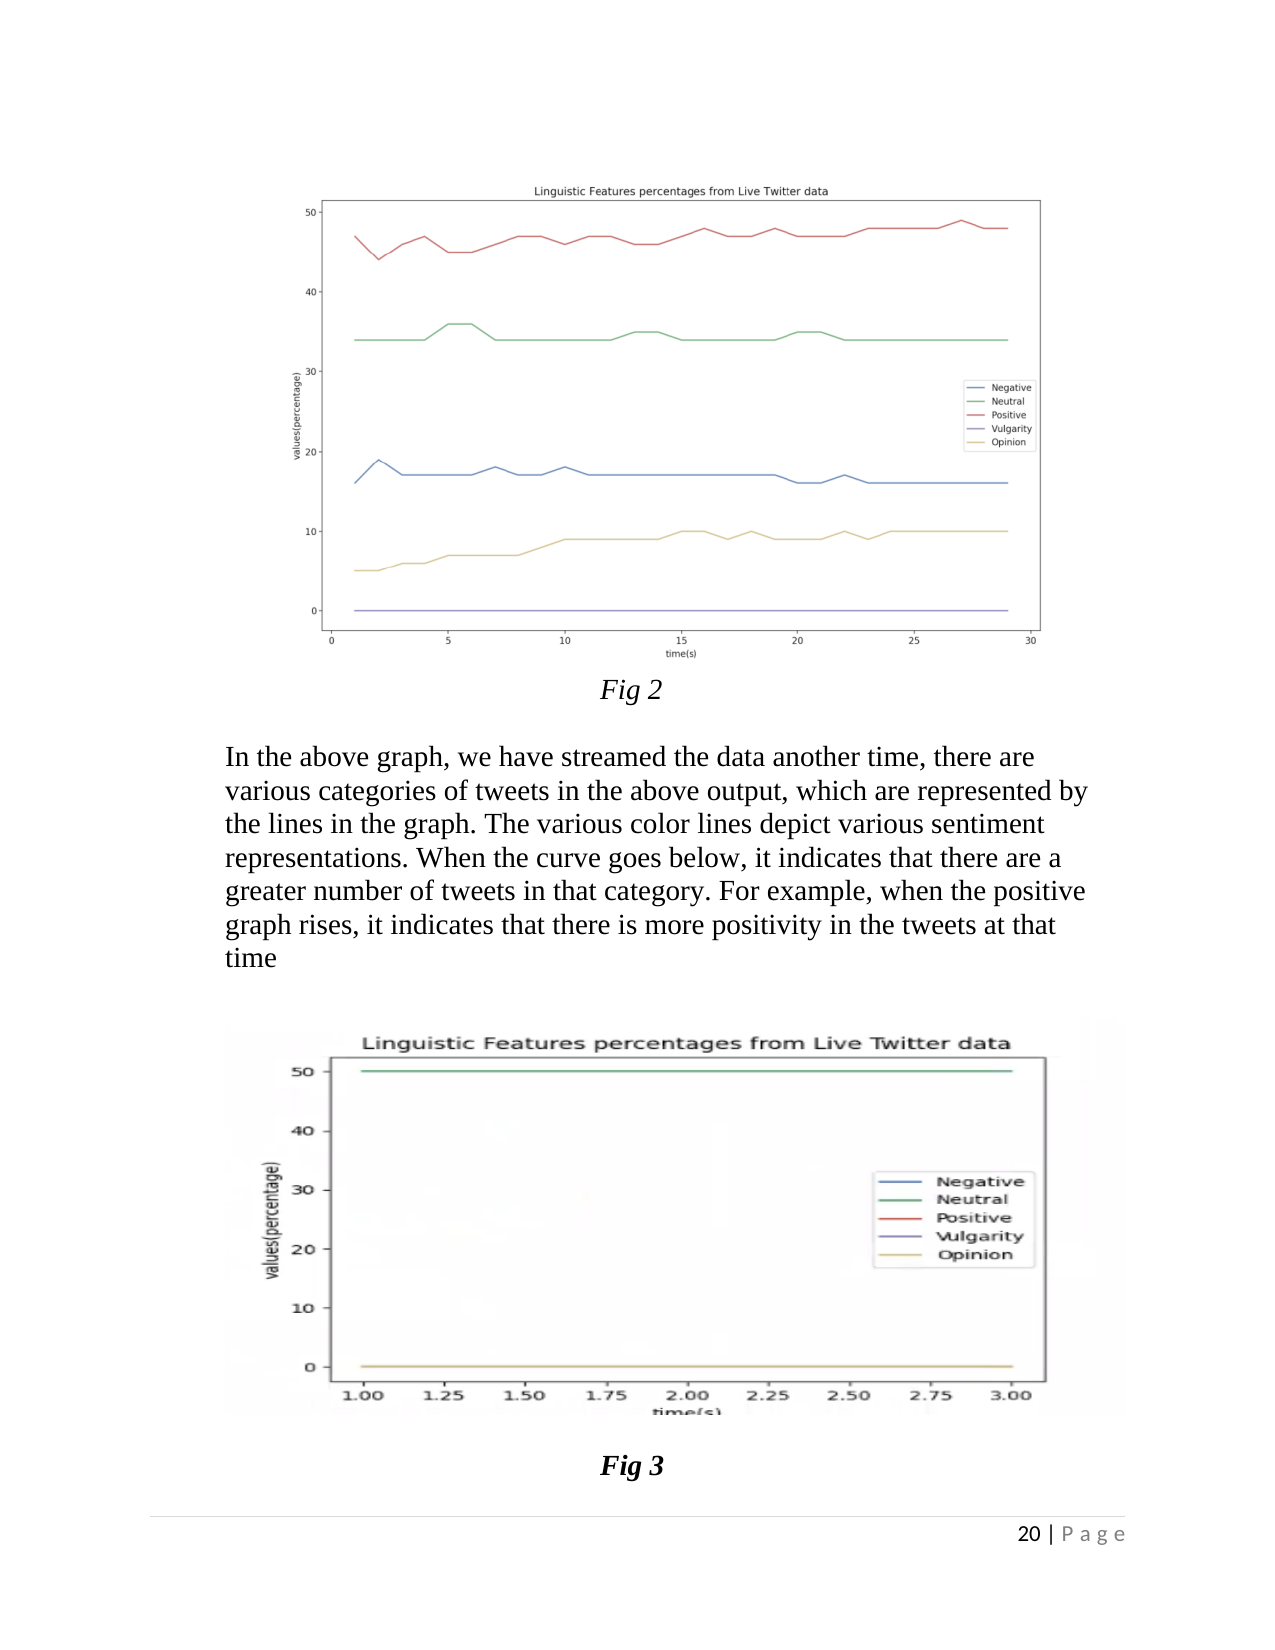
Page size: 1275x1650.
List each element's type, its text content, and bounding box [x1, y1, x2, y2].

picture [225, 150, 1163, 672]
text time [225, 940, 1125, 974]
text In the above graph, we have streamed the data another time, there are various categories of tweets in the above output, which are represented by the lines in the graph. The various color lines depict various sentiment representations. When the curve goes below, it indicates that there are a greater number of tweets in that category. For example, when the positive graph rises, it indicates that there is more positivity in the tweets at that [225, 739, 1125, 940]
text Fig 3 [150, 1448, 1125, 1482]
picture [225, 1007, 1126, 1415]
text Fig 2 [225, 672, 1125, 706]
